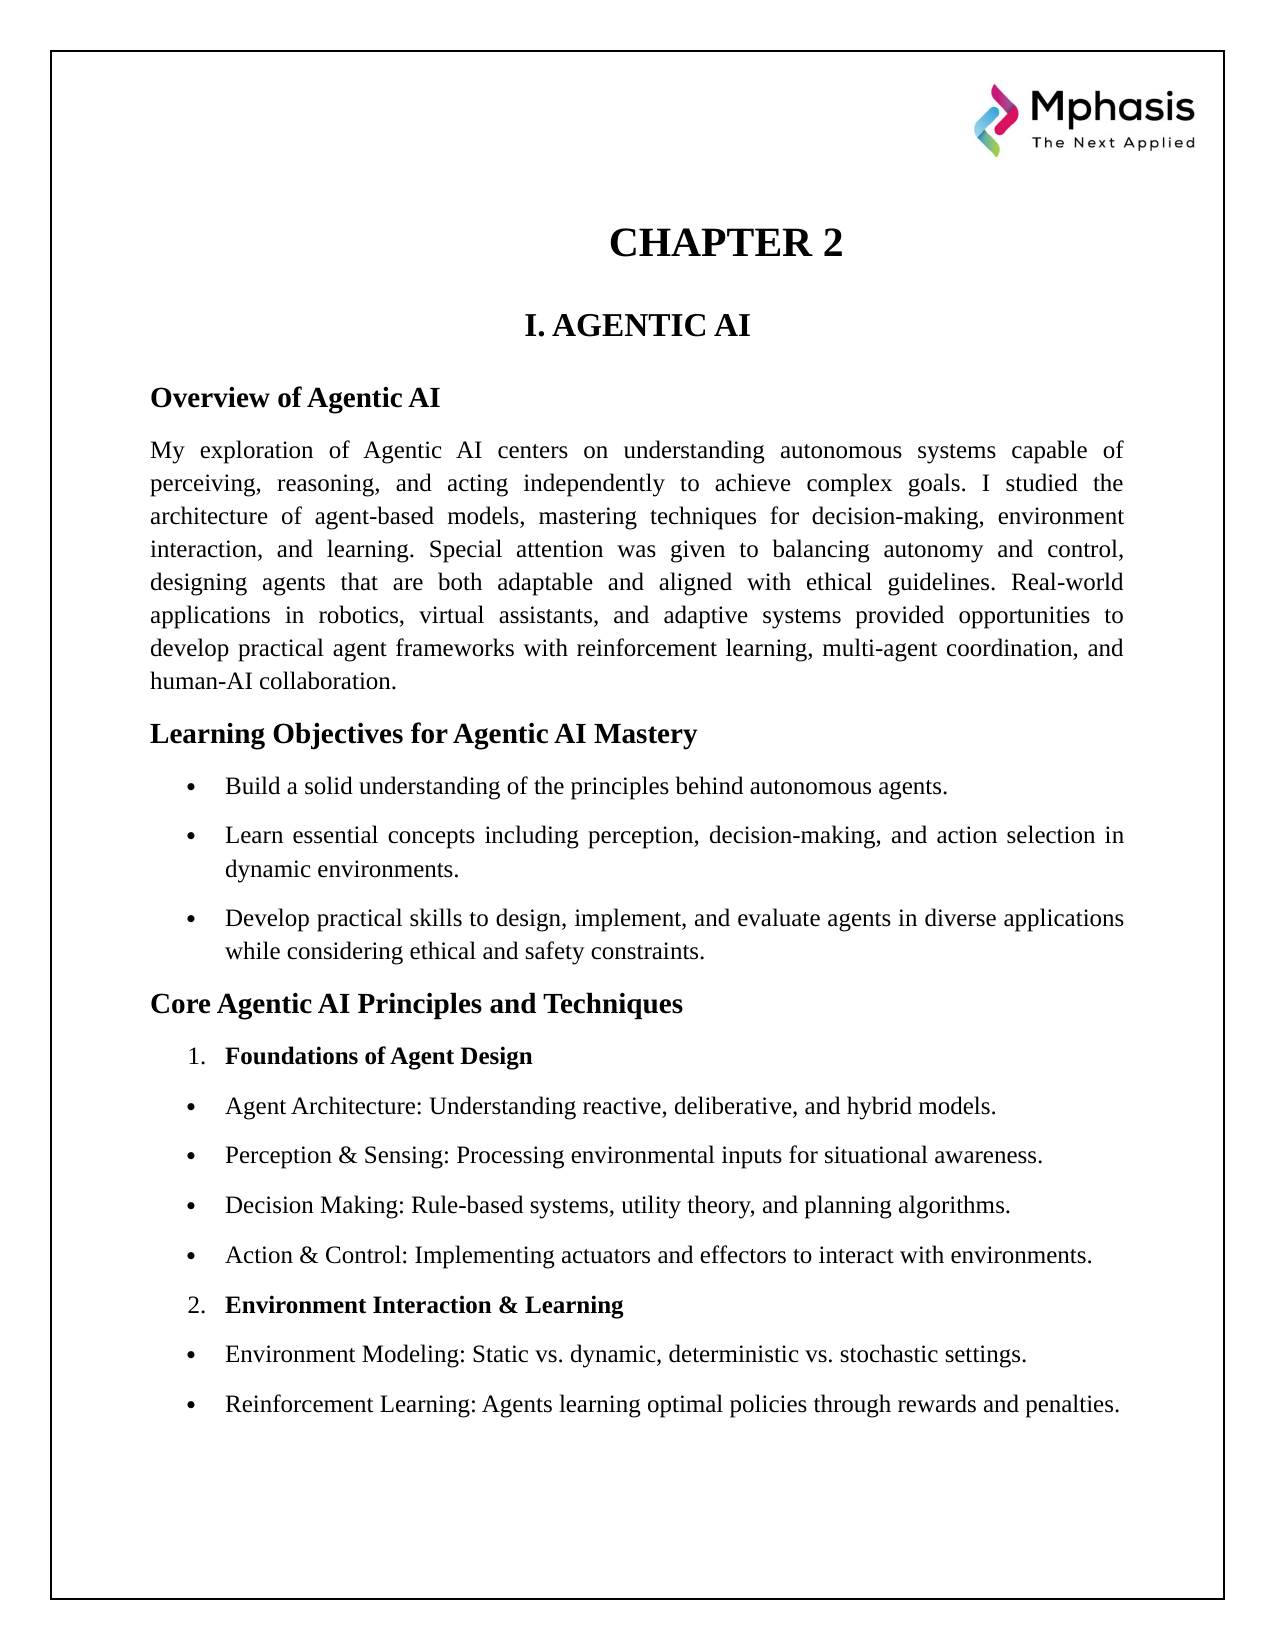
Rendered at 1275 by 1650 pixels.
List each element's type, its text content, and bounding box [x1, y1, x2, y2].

list Build a solid understanding of the principles behind autonomous agents. [187, 771, 1125, 800]
text Overview of Agentic AI [150, 380, 1125, 413]
list Reinforcement Learning: Agents learning optimal policies through rewards and penalties. [187, 1389, 1125, 1418]
list Action & Control: Implementing actuators and effectors to interact with environments. [187, 1240, 1125, 1269]
picture [965, 76, 1208, 171]
list Environment Interaction & Learning [187, 1290, 1125, 1318]
text I. AGENTIC AI [150, 306, 1125, 344]
list Learn essential concepts including perception, decision-making, and action selection in dynamic environments. [187, 821, 1125, 882]
list Foundations of Agent Design [187, 1041, 1125, 1070]
list Environment Modeling: Static vs. dynamic, deterministic vs. stochastic settings. [187, 1339, 1125, 1368]
text Learning Objectives for Agentic AI Mastery [150, 716, 1125, 749]
list Decision Making: Rule-based systems, utility theory, and planning algorithms. [187, 1190, 1125, 1219]
text CHAPTER 2 [150, 217, 1125, 265]
list Agent Architecture: Understanding reactive, deliberative, and hybrid models. [187, 1091, 1125, 1120]
text My exploration of Agentic AI centers on understanding autonomous systems capable of perceiving, reasoning, and acting independently to achieve complex goals. I studied the architecture of agent-based models, mastering techniques for decision-making, environment interaction, and learning. Special attention was given to balancing autonomy and control, designing agents that are both adaptable and aligned with ethical guidelines. Real-world applications in robotics, virtual assistants, and adaptive systems provided opportunities to develop practical agent frameworks with reinforcement learning, multi-agent coordination, and human-AI collaboration. [150, 435, 1125, 695]
list Develop practical skills to design, implement, and evaluate agents in diverse applications while considering ethical and safety constraints. [187, 903, 1125, 965]
text Core Agentic AI Principles and Techniques [150, 986, 1125, 1019]
list Perception & Sensing: Processing environmental inputs for situational awareness. [187, 1141, 1125, 1169]
